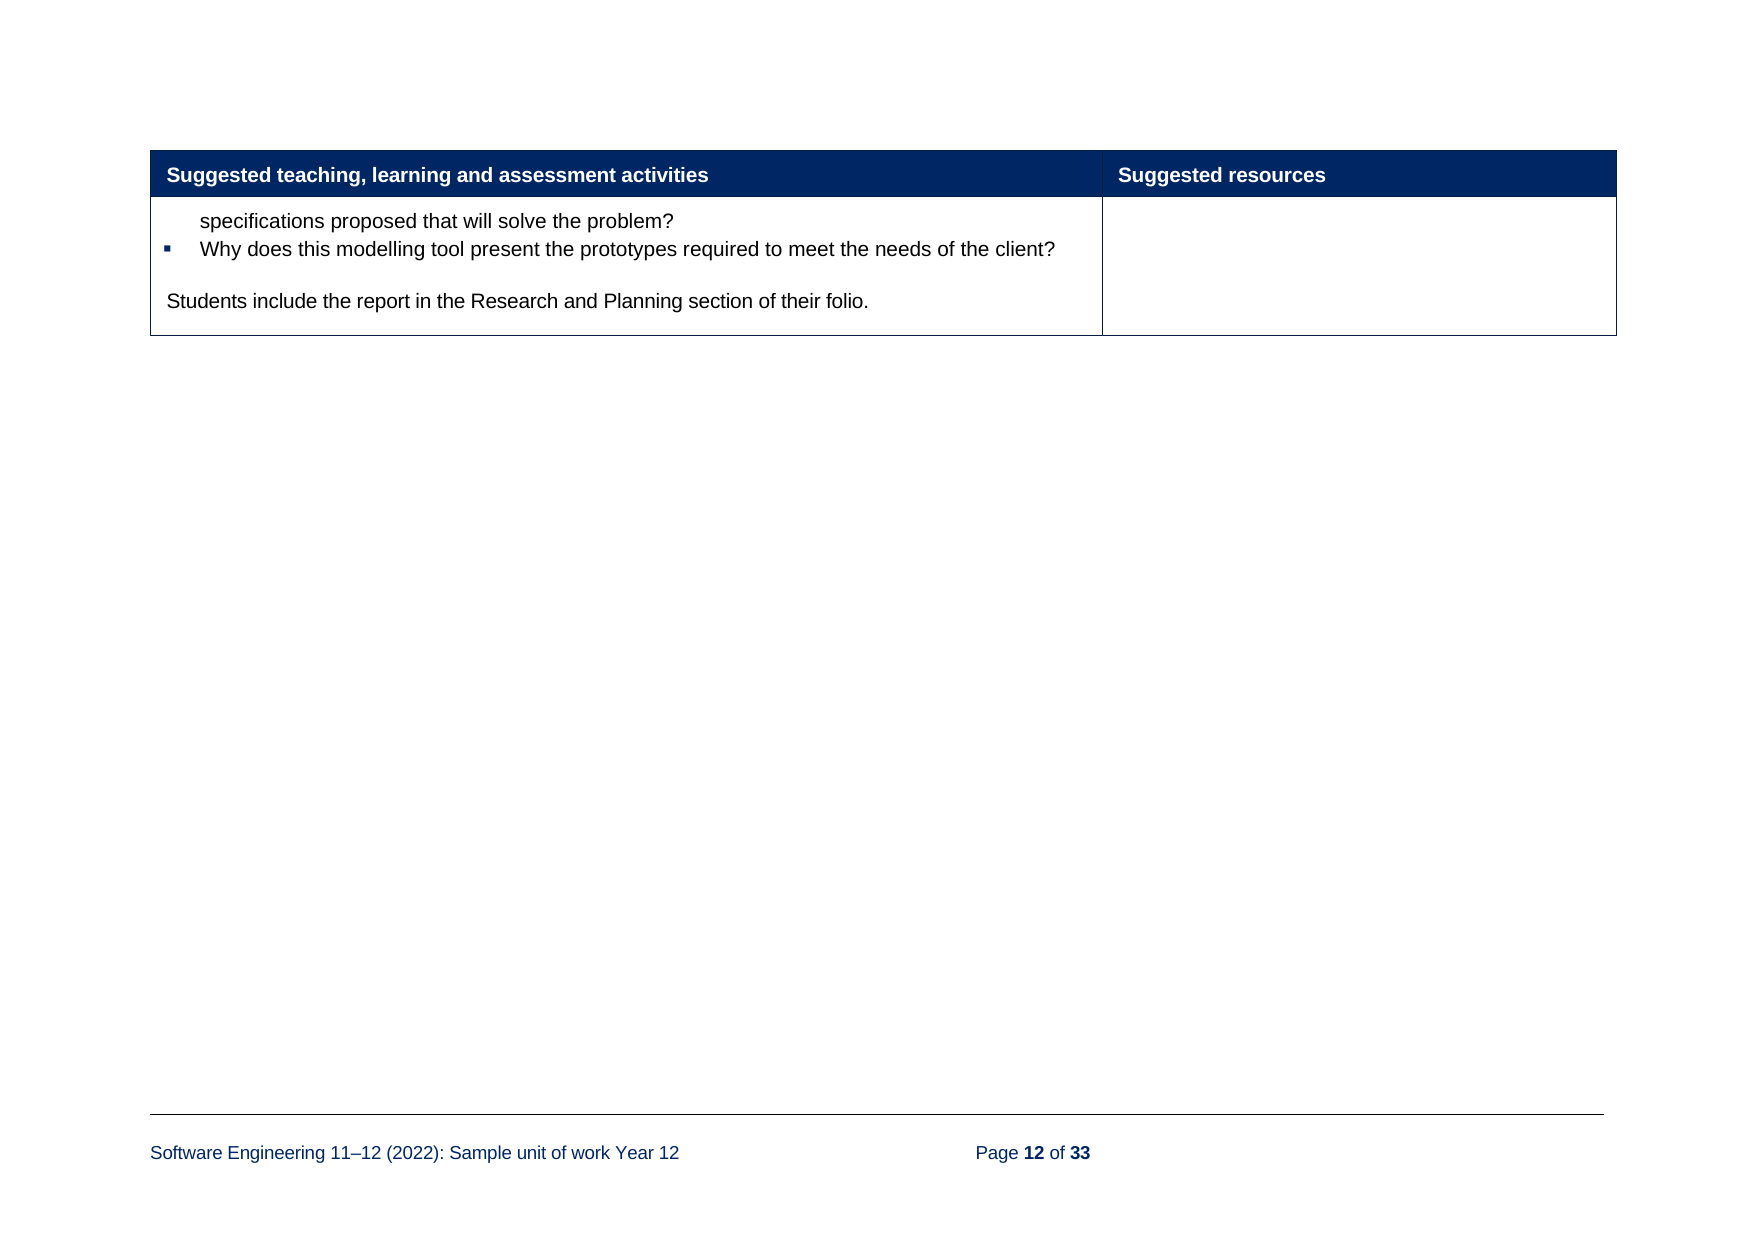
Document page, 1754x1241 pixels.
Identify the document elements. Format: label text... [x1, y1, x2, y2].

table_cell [151, 197, 1102, 335]
table_header Suggested teaching, learning and assessment activities [151, 151, 1102, 196]
table_header Suggested resources [1103, 151, 1616, 196]
table_cell [1103, 197, 1616, 335]
